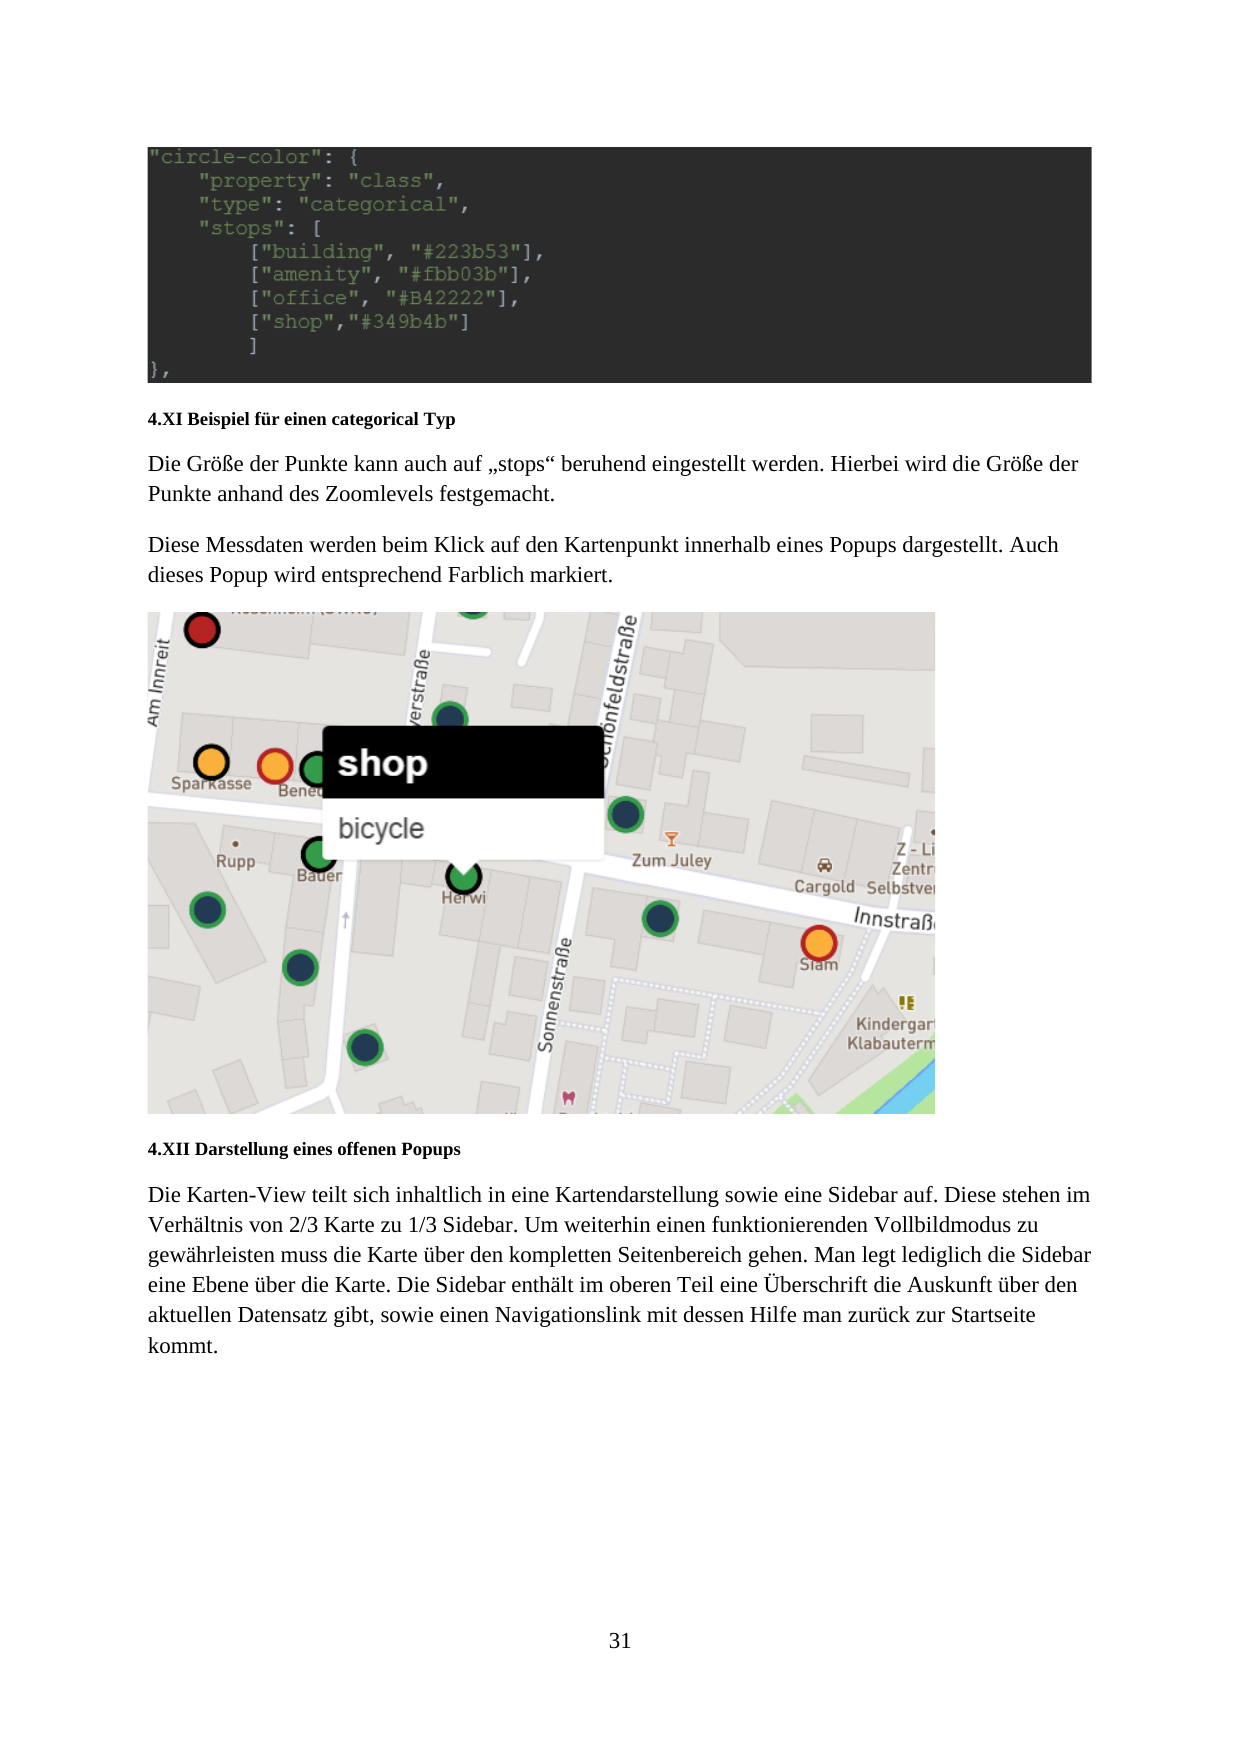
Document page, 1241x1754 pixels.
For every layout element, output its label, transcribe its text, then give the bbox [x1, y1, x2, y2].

text 4.V Beispiel für einen categorical Typ [148, 407, 1092, 429]
text Diese Messdaten werden beim Klick auf den Kartenpunkt innerhalb eines Popups dargestellt. Auch dieses Popup wird entsprechend Farblich markiert. [148, 531, 1092, 588]
picture [147, 612, 936, 1114]
text Die Größe der Punkte kann auch auf „stops“ beruhend eingestellt werden. Hierbei wird die Größe der Punkte anhand des Zoomlevels festgemacht. [148, 450, 1092, 506]
picture [147, 147, 1093, 383]
text Die Karten-View teilt sich inhaltlich in eine Kartendarstellung sowie eine Sidebar auf. Diese stehen im Verhältnis von 2/3 Karte zu 1/3 Sidebar. Um weiterhin einen funktionierenden Vollbildmodus zu gewährleisten muss die Karte über den kompletten Seitenbereich gehen. Man legt lediglich die Sidebar eine Ebene über die Karte. Die Sidebar enthält im oberen Teil eine Überschrift die Auskunft über den aktuellen Datensatz gibt, sowie einen Navigationslink mit dessen Hilfe man zurück zur Startseite kommt. [148, 1181, 1092, 1358]
text 4.VI Darstellung eines offenen Popups [148, 1138, 1092, 1160]
